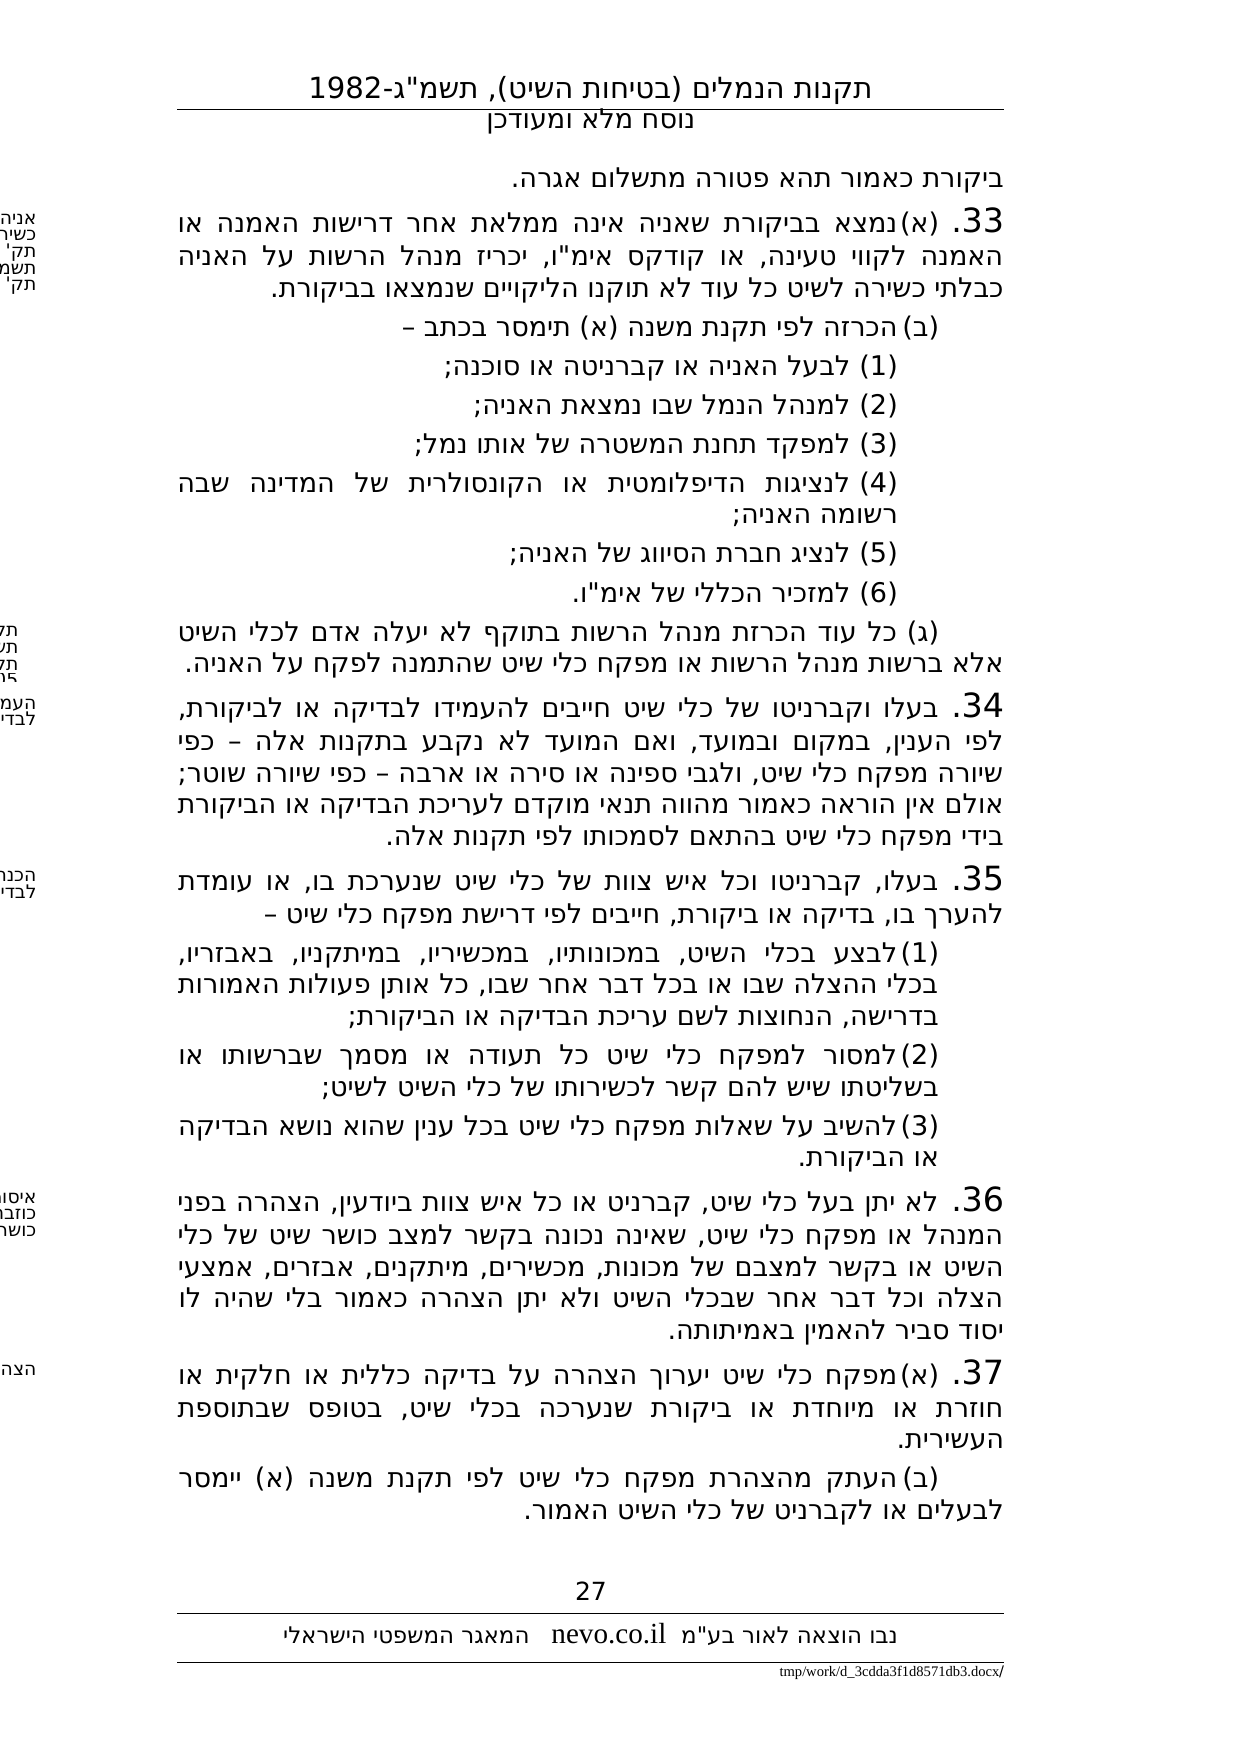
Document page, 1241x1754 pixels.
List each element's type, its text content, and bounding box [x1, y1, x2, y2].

text 37. (א) מפקח כלי שיט יערוך הצהרה על בדיקה כללית או חלקית או חוזרת או מיוחדת או ביקורת שנערכה בכלי שיט, בטופס שבתוספת העשירית. [177, 1353, 1004, 1455]
text 36. לא יתן בעל כלי שיט, קברניט או כל איש צוות ביודעין, הצהרה בפני המנהל או מפקח כלי שיט, שאינה נכונה בקשר למצב כושר שיט של כלי השיט או בקשר למצבם של מכונות, מכשירים, מיתקנים, אבזרים, אמצעי הצלה וכל דבר אחר שבכלי השיט ולא יתן הצהרה כאמור בלי שהיה לו יסוד סביר להאמין באמיתותה. [177, 1181, 1004, 1346]
text 34. בעלו וקברניטו של כלי שיט חייבים להעמידו לבדיקה או לביקורת, לפי הענין, במקום ובמועד, ואם המועד לא נקבע בתקנות אלה – כפי שיורה מפקח כלי שיט, ולגבי ספינה או סירה או ארבה – כפי שיורה שוטר; אולם אין הוראה כאמור מהווה תנאי מוקדם לעריכת הבדיקה או הביקורת בידי מפקח כלי שיט בהתאם לסמכותו לפי תקנות אלה. [177, 687, 1004, 852]
text (5) לנציג חברת הסיווג של האניה; [177, 538, 898, 569]
text (6) למזכיר הכללי של אימ"ו. [177, 577, 898, 608]
text (1) לבצע בכלי השיט, במכונותיו, במכשיריו, במיתקניו, באבזריו, בכלי ההצלה שבו או בכל דבר אחר שבו, כל אותן פעולות האמורות בדרישה, הנחוצות לשם עריכת הבדיקה או הביקורת; [177, 937, 939, 1032]
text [177, 162, 1004, 194]
text 35. בעלו, קברניטו וכל איש צוות של כלי שיט שנערכת בו, או עומדת להערך בו, בדיקה או ביקורת, חייבים לפי דרישת מפקח כלי שיט – [177, 859, 1004, 929]
text 33. (א) נמצא בביקורת שאניה אינה ממלאת אחר דרישות האמנה או האמנה לקווי טעינה, או קודקס אימ"ו, יכריז מנהל הרשות על האניה כבלתי כשירה לשיט כל עוד לא תוקנו הליקויים שנמצאו בביקורת. [177, 201, 1004, 303]
text (3) למפקד תחנת המשטרה של אותו נמל; [177, 428, 898, 460]
text (2) למנהל הנמל שבו נמצאת האניה; [177, 389, 898, 421]
text (ב) העתק מהצהרת מפקח כלי שיט לפי תקנת משנה (א) יימסר לבעלים או לקברניט של כלי השיט האמור. [177, 1463, 1004, 1526]
text (4) לנציגות הדיפלומטית או הקונסולרית של המדינה שבה רשומה האניה; [177, 467, 898, 530]
text (2) למסור למפקח כלי שיט כל תעודה או מסמך שברשותו או בשליטתו שיש להם קשר לכשירותו של כלי השיט לשיט; [177, 1039, 939, 1102]
text (ג) כל עוד הכרזת מנהל הרשות בתוקף לא יעלה אדם לכלי השיט אלא ברשות מנהל הרשות או מפקח כלי שיט שהתמנה לפקח על האניה. [177, 616, 1004, 679]
text (ב) הכרזה לפי תקנת משנה (א) תימסר בכתב – [177, 311, 1004, 342]
text (1) לבעל האניה או קברניטה או סוכנה; [177, 350, 898, 382]
text (3) להשיב על שאלות מפקח כלי שיט בכל ענין שהוא נושא הבדיקה או הביקורת. [177, 1110, 939, 1173]
